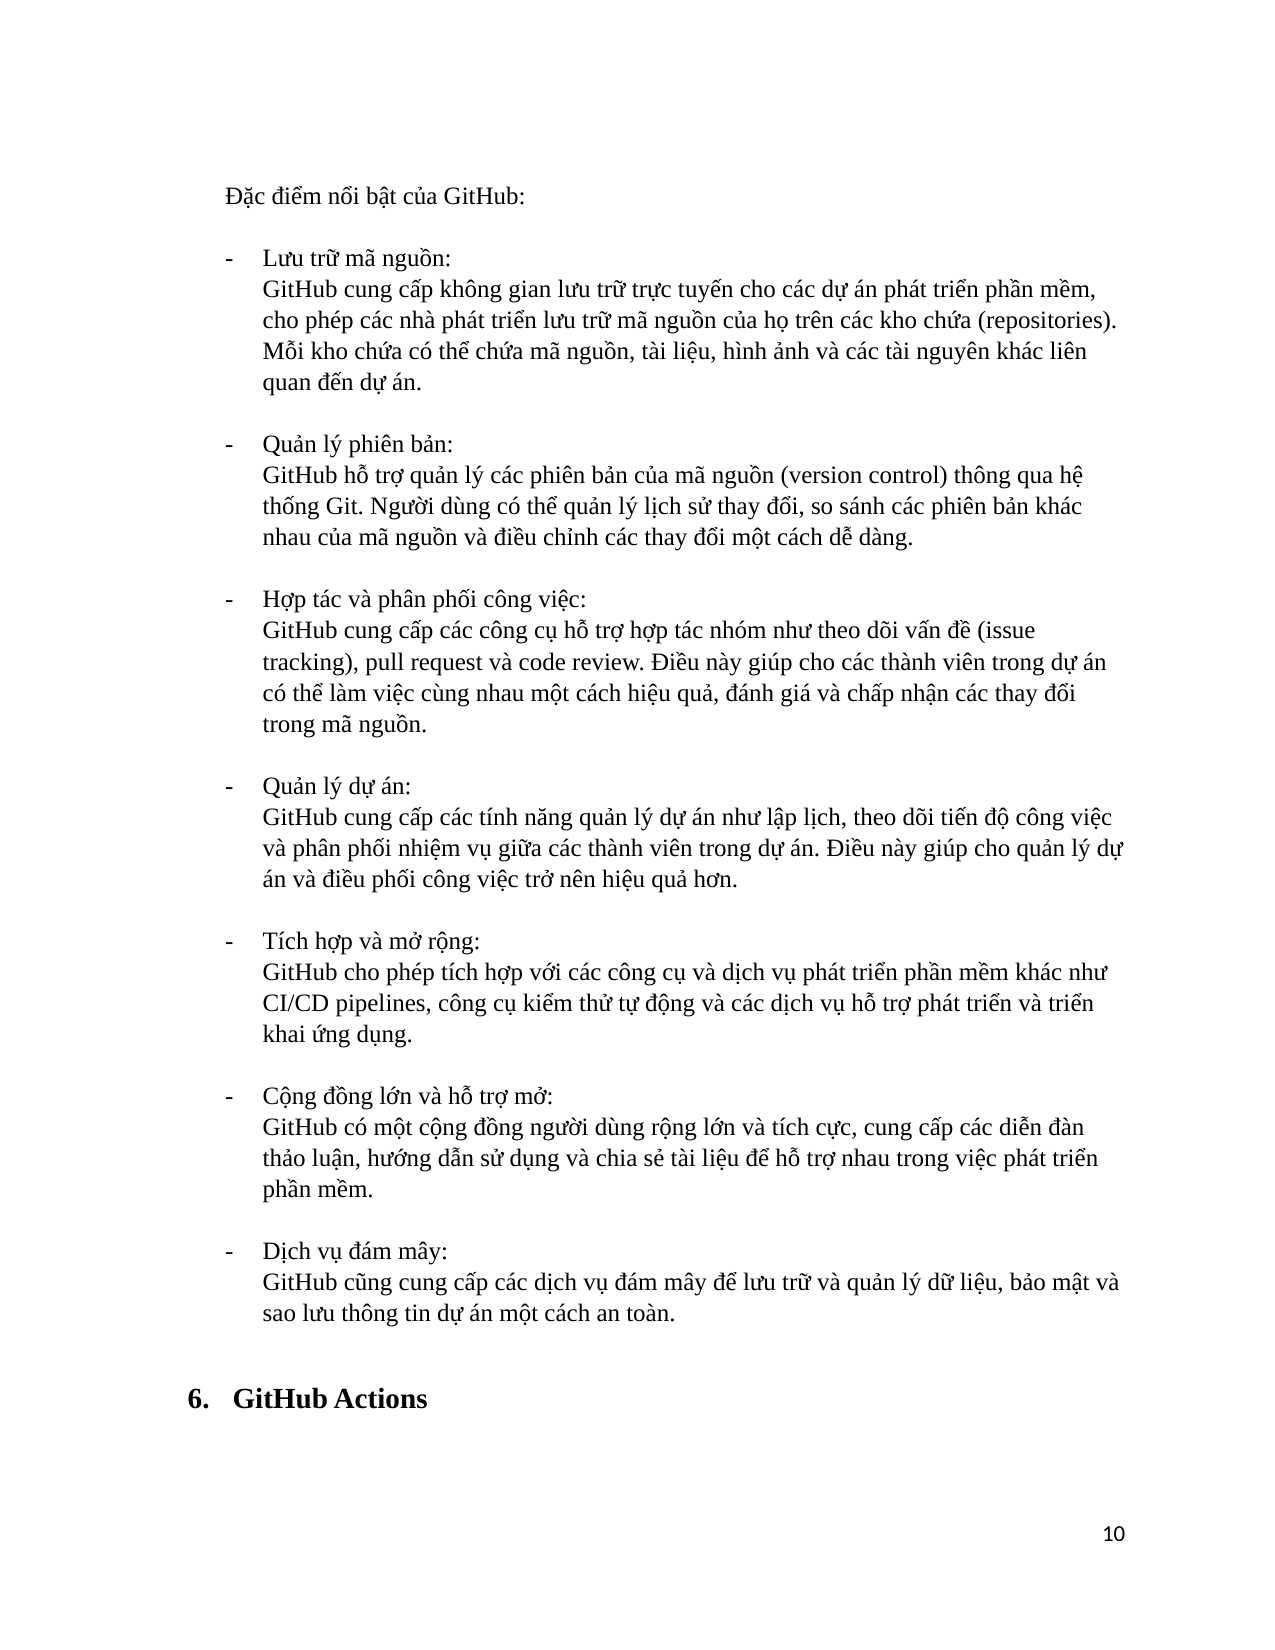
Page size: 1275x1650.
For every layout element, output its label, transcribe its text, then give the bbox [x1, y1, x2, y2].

list Đặc điểm nổi bật của GitHub: [225, 181, 1125, 210]
list Hợp tác và phân phối công việc: [225, 584, 1125, 613]
list Lưu trữ mã nguồn: [225, 243, 1125, 272]
list GitHub cho phép tích hợp với các công cụ và dịch vụ phát triển phần mềm khác như CI/CD pipelines, công cụ kiểm thử tự động và các dịch vụ hỗ trợ phát triển và triển khai ứng dụng. [262, 957, 1125, 1048]
list GitHub cung cấp các tính năng quản lý dự án như lập lịch, theo dõi tiến độ công việc và phân phối nhiệm vụ giữa các thành viên trong dự án. Điều này giúp cho quản lý dự án và điều phối công việc trở nên hiệu quả hơn. [262, 802, 1125, 893]
list Tích hợp và mở rộng: [225, 926, 1125, 955]
list GitHub hỗ trợ quản lý các phiên bản của mã nguồn (version control) thông qua hệ thống Git. Người dùng có thể quản lý lịch sử thay đổi, so sánh các phiên bản khác nhau của mã nguồn và điều chỉnh các thay đổi một cách dễ dàng. [262, 460, 1125, 551]
list Dịch vụ đám mây: [225, 1236, 1125, 1265]
list GitHub có một cộng đồng người dùng rộng lớn và tích cực, cung cấp các diễn đàn thảo luận, hướng dẫn sử dụng và chia sẻ tài liệu để hỗ trợ nhau trong việc phát triển phần mềm. [262, 1112, 1125, 1203]
list Quản lý phiên bản: [225, 429, 1125, 458]
list Quản lý dự án: [225, 771, 1125, 799]
list GitHub Actions [187, 1381, 1125, 1415]
list GitHub cung cấp các công cụ hỗ trợ hợp tác nhóm như theo dõi vấn đề (issue tracking), pull request và code review. Điều này giúp cho các thành viên trong dự án có thể làm việc cùng nhau một cách hiệu quả, đánh giá và chấp nhận các thay đổi trong mã nguồn. [262, 616, 1125, 737]
list GitHub cũng cung cấp các dịch vụ đám mây để lưu trữ và quản lý dữ liệu, bảo mật và sao lưu thông tin dự án một cách an toàn. [262, 1267, 1125, 1327]
list GitHub cung cấp không gian lưu trữ trực tuyến cho các dự án phát triển phần mềm, cho phép các nhà phát triển lưu trữ mã nguồn của họ trên các kho chứa (repositories). Mỗi kho chứa có thể chứa mã nguồn, tài liệu, hình ảnh và các tài nguyên khác liên quan đến dự án. [262, 274, 1125, 396]
list Cộng đồng lớn và hỗ trợ mở: [225, 1081, 1125, 1110]
